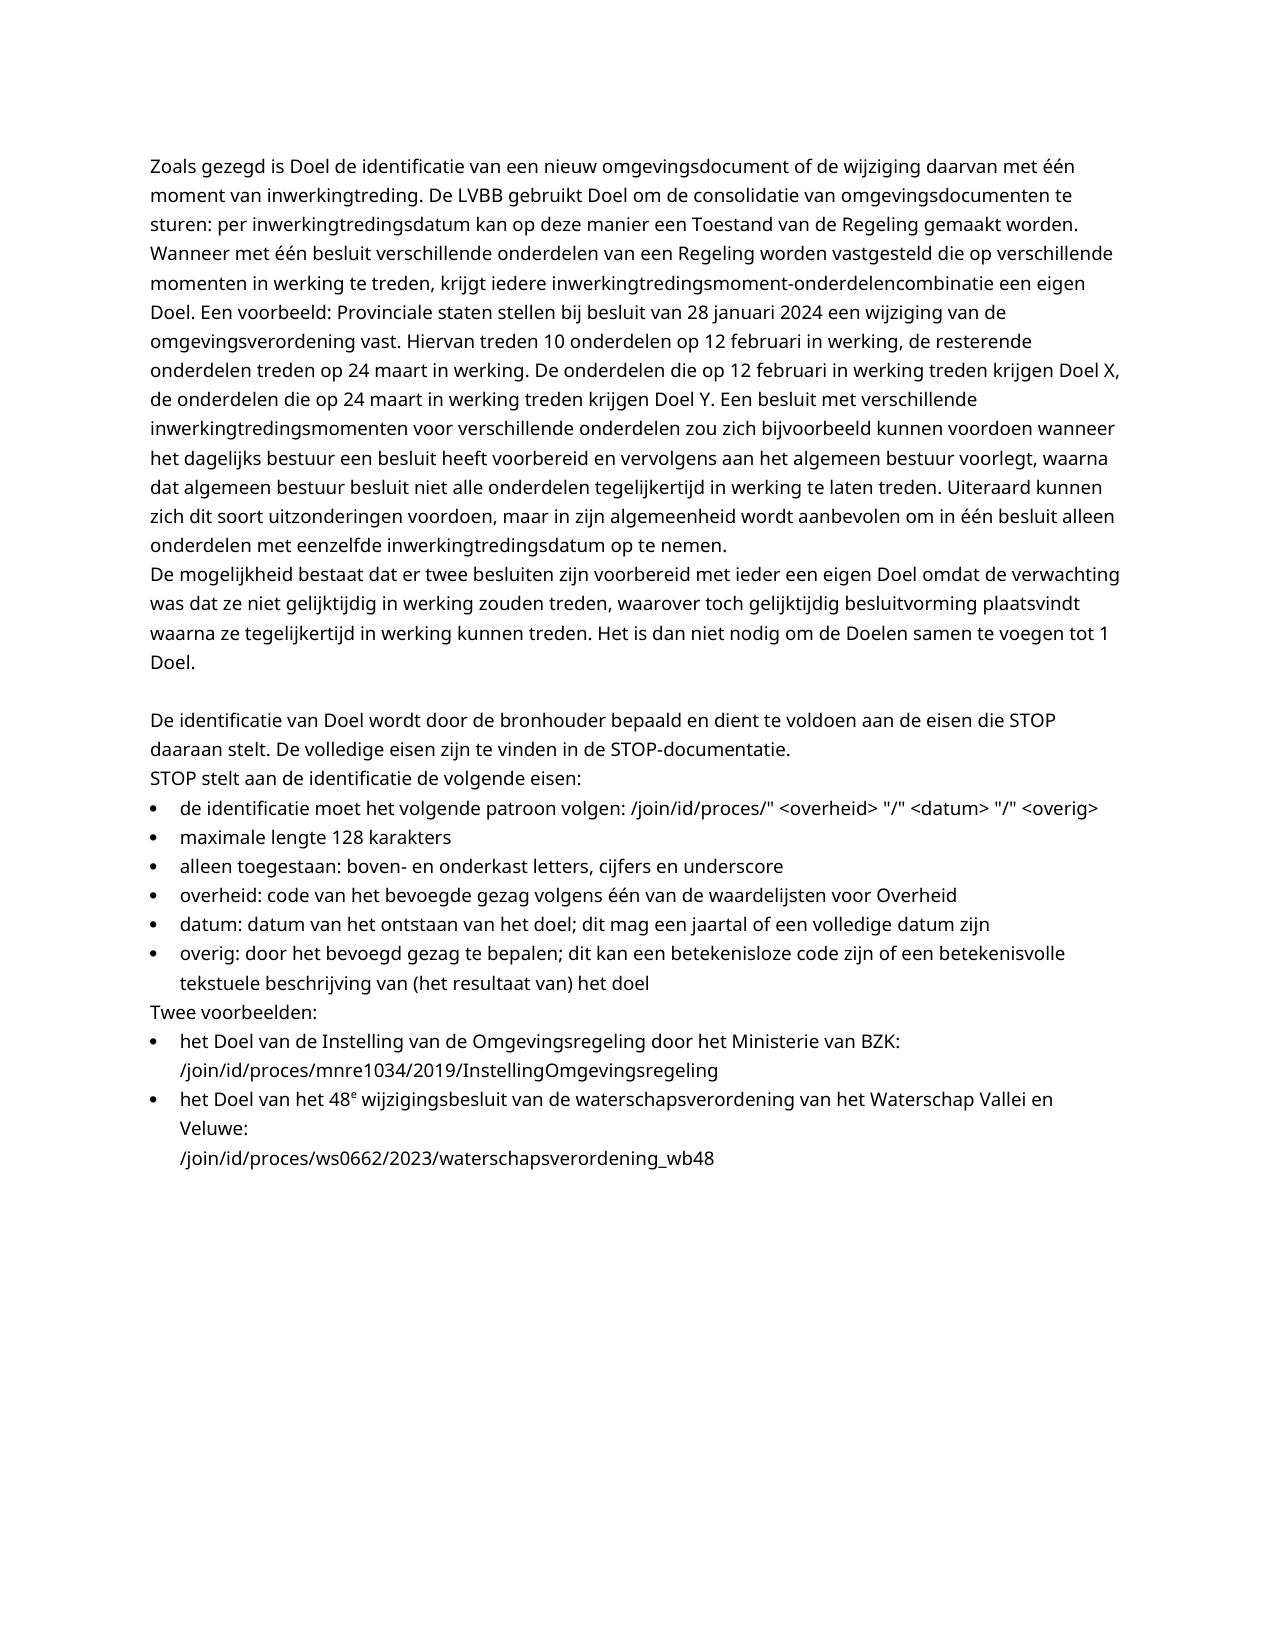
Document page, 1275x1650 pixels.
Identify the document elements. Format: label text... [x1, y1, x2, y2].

text Twee voorbeelden: [150, 996, 1125, 1025]
text maximale lengte 128 karakters [150, 821, 1125, 850]
text overheid: code van het bevoegde gezag volgens één van de waardelijsten voor Overheid [150, 879, 1125, 908]
text De identificatie van Doel wordt door de bronhouder bepaald en dient te voldoen aan de eisen die STOP daaraan stelt. De volledige eisen zijn te vinden in de STOP-documentatie. [150, 704, 1125, 762]
text de identificatie moet het volgende patroon volgen: /join/id/proces/" <overheid> "/" <datum> "/" <overig> [150, 792, 1125, 821]
text alleen toegestaan: boven- en onderkast letters, cijfers en underscore [150, 850, 1125, 879]
text De mogelijkheid bestaat dat er twee besluiten zijn voorbereid met ieder een eigen Doel omdat de verwachting was dat ze niet gelijktijdig in werking zouden treden, waarover toch gelijktijdig besluitvorming plaatsvindt waarna ze tegelijkertijd in werking kunnen treden. Het is dan niet nodig om de Doelen samen te voegen tot 1 Doel. [150, 558, 1125, 675]
text het Doel van de Instelling van de Omgevingsregeling door het Ministerie van BZK: /join/id/proces/mnre1034/2019/InstellingOmgevingsregeling [150, 1025, 1125, 1083]
text STOP stelt aan de identificatie de volgende eisen: [150, 762, 1125, 792]
text overig: door het bevoegd gezag te bepalen; dit kan een betekenisloze code zijn of een betekenisvolle tekstuele beschrijving van (het resultaat van) het doel [150, 937, 1125, 996]
text Zoals gezegd is Doel de identificatie van een nieuw omgevingsdocument of de wijziging daarvan met één moment van inwerkingtreding. De LVBB gebruikt Doel om de consolidatie van omgevingsdocumenten te sturen: per inwerkingtredingsdatum kan op deze manier een Toestand van de Regeling gemaakt worden. Wanneer met één besluit verschillende onderdelen van een Regeling worden vastgesteld die op verschillende momenten in werking te treden, krijgt iedere inwerkingtredingsmoment-onderdelencombinatie een eigen Doel. Een voorbeeld: Provinciale staten stellen bij besluit van 28 januari 2024 een wijziging van de omgevingsverordening vast. Hiervan treden 10 onderdelen op 12 februari in werking, de resterende onderdelen treden op 24 maart in werking. De onderdelen die op 12 februari in werking treden krijgen Doel X, de onderdelen die op 24 maart in werking treden krijgen Doel Y. Een besluit met verschillende inwerkingtredingsmomenten voor verschillende onderdelen zou zich bijvoorbeeld kunnen voordoen wanneer het dagelijks bestuur een besluit heeft voorbereid en vervolgens aan het algemeen bestuur voorlegt, waarna dat algemeen bestuur besluit niet alle onderdelen tegelijkertijd in werking te laten treden. Uiteraard kunnen zich dit soort uitzonderingen voordoen, maar in zijn algemeenheid wordt aanbevolen om in één besluit alleen onderdelen met eenzelfde inwerkingtredingsdatum op te nemen. [150, 150, 1125, 558]
text het Doel van het 48e wijzigingsbesluit van de waterschapsverordening van het Waterschap Vallei en Veluwe: /join/id/proces/ws0662/2023/waterschapsverordening_wb48 [150, 1083, 1125, 1171]
text datum: datum van het ontstaan van het doel; dit mag een jaartal of een volledige datum zijn [150, 908, 1125, 937]
